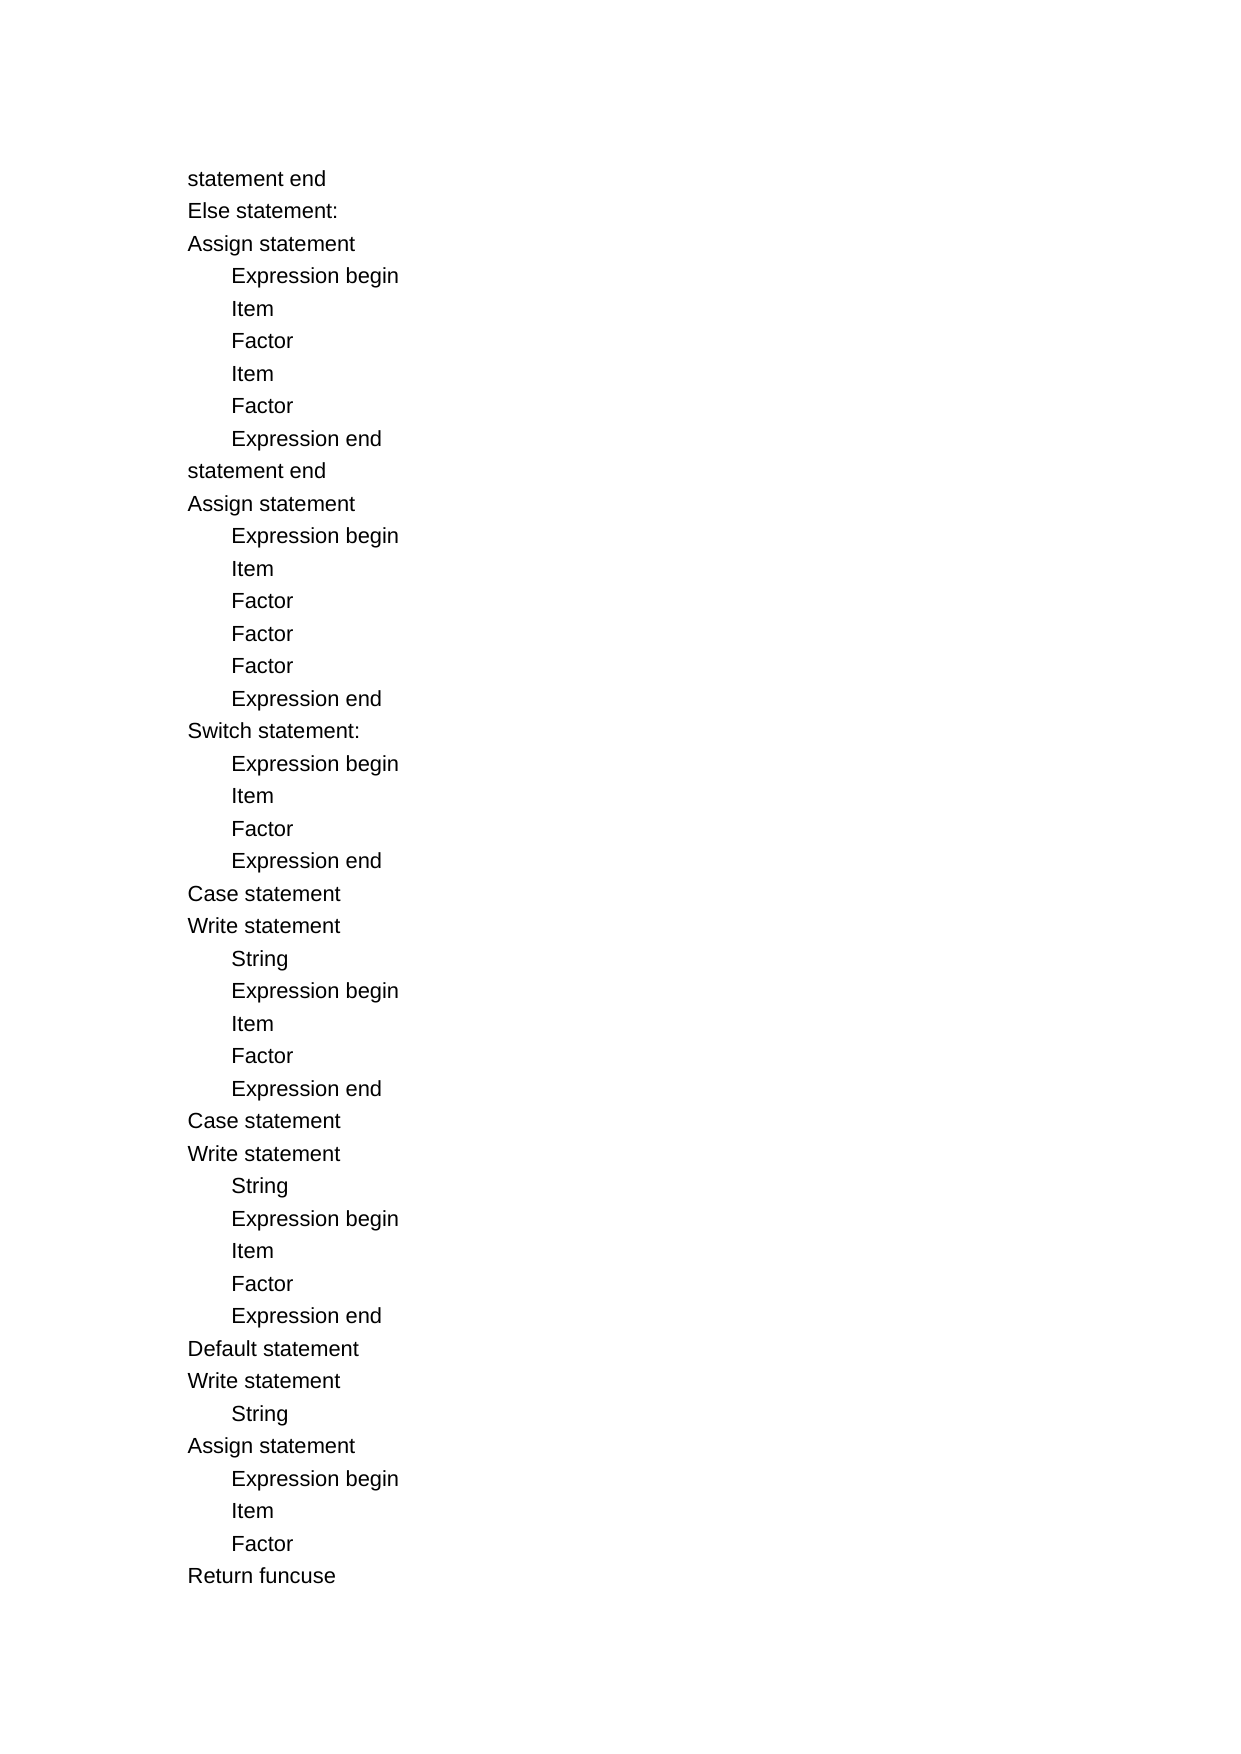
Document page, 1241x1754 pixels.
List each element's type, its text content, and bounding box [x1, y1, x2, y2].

list Factor [187, 389, 1053, 422]
list statement end [187, 454, 1053, 487]
list Factor [187, 812, 1053, 844]
list Case statement [187, 877, 1053, 909]
list Expression begin [187, 1202, 1053, 1234]
list Expression end [187, 1072, 1053, 1104]
list Switch statement: [187, 714, 1053, 747]
list Expression end [187, 682, 1053, 714]
list Expression begin [187, 259, 1053, 292]
list Expression begin [187, 747, 1053, 779]
list Assign statement [187, 487, 1053, 519]
list Item [187, 357, 1053, 389]
list Expression begin [187, 974, 1053, 1007]
list statement end [187, 162, 1053, 194]
list Expression end [187, 1299, 1053, 1332]
list Else statement: [187, 194, 1053, 227]
list Write statement [187, 909, 1053, 942]
list Default statement [187, 1332, 1053, 1364]
list Factor [187, 324, 1053, 357]
list String [187, 1169, 1053, 1202]
list String [187, 942, 1053, 974]
list Factor [187, 649, 1053, 682]
list Assign statement [187, 227, 1053, 259]
list Write statement [187, 1364, 1053, 1397]
list Item [187, 292, 1053, 324]
list Factor [187, 1039, 1053, 1072]
list String [187, 1397, 1053, 1429]
list Factor [187, 1527, 1053, 1559]
list Expression end [187, 844, 1053, 877]
list Write statement [187, 1137, 1053, 1169]
list Item [187, 1234, 1053, 1267]
list Item [187, 1007, 1053, 1039]
list Item [187, 552, 1053, 584]
list Case statement [187, 1104, 1053, 1137]
list Item [187, 1494, 1053, 1527]
list Expression end [187, 422, 1053, 454]
list Return funcuse [187, 1559, 1053, 1592]
list Expression begin [187, 519, 1053, 552]
list Factor [187, 584, 1053, 617]
list Factor [187, 1267, 1053, 1299]
list Factor [187, 617, 1053, 649]
list Item [187, 779, 1053, 812]
list Assign statement [187, 1429, 1053, 1462]
list Expression begin [187, 1462, 1053, 1494]
